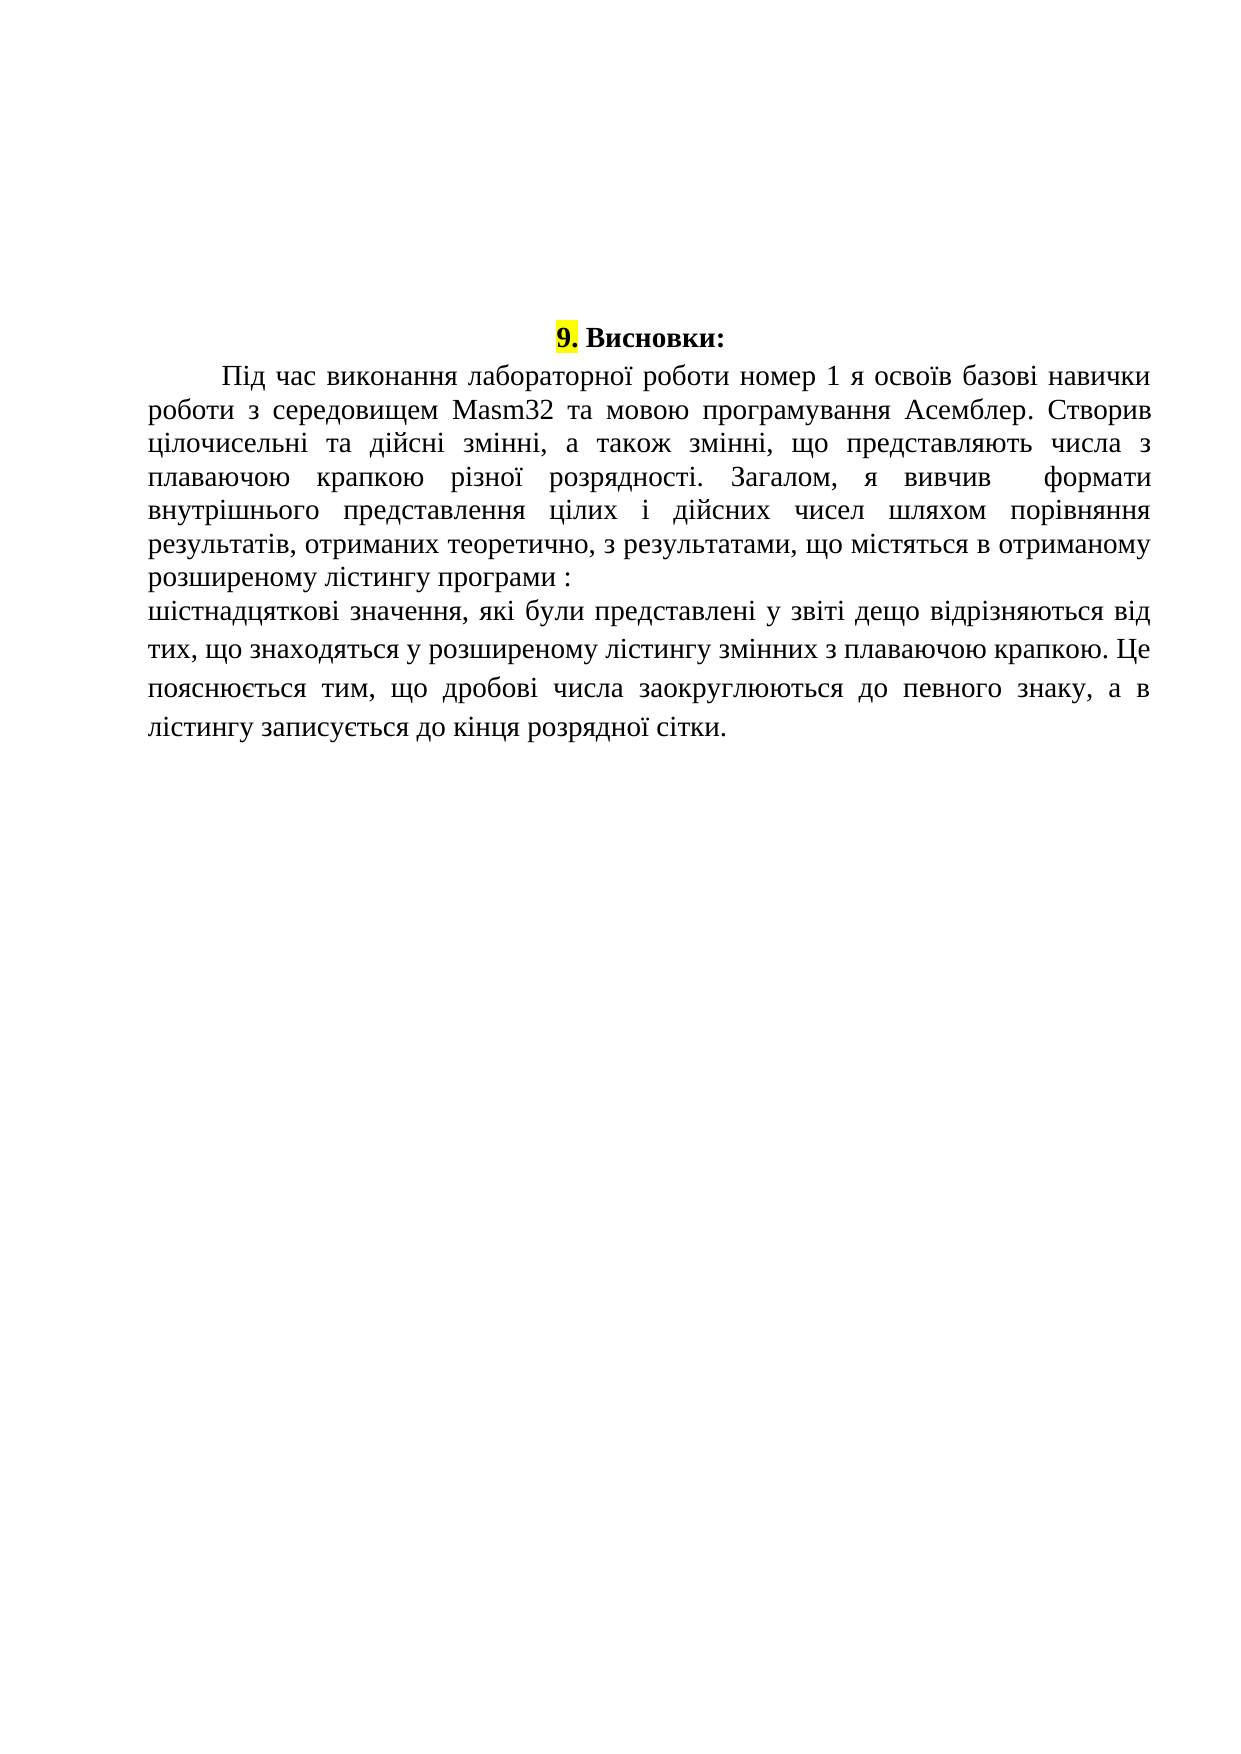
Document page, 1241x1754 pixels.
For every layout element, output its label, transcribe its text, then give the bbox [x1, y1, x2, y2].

text 9. Висновки: [578, 320, 1152, 353]
text шістнадцяткові значення, які були представлені у звіті дещо відрізняються від тих, що знаходяться у розширеному лістингу змінних з плаваючою крапкою. Це пояснюється тим, що дробові числа заокруглюються до певного знаку, а в лістингу записується до кінця розрядної сітки. [148, 593, 1152, 742]
text Під час виконання лабораторної роботи номер 1 я освоїв базові навички роботи з середовищем Masm32 та мовою програмування Асемблер. Створив цілочисельні та дійсні змінні, а також змінні, що представляють числа з плаваючою крапкою різної розрядності. Загалом, я вивчив формати внутрішнього представлення цілих і дійсних чисел шляхом порівняння результатів, отриманих теоретично, з результатами, що містяться в отриманому розширеному лістингу програми : [148, 358, 1152, 593]
